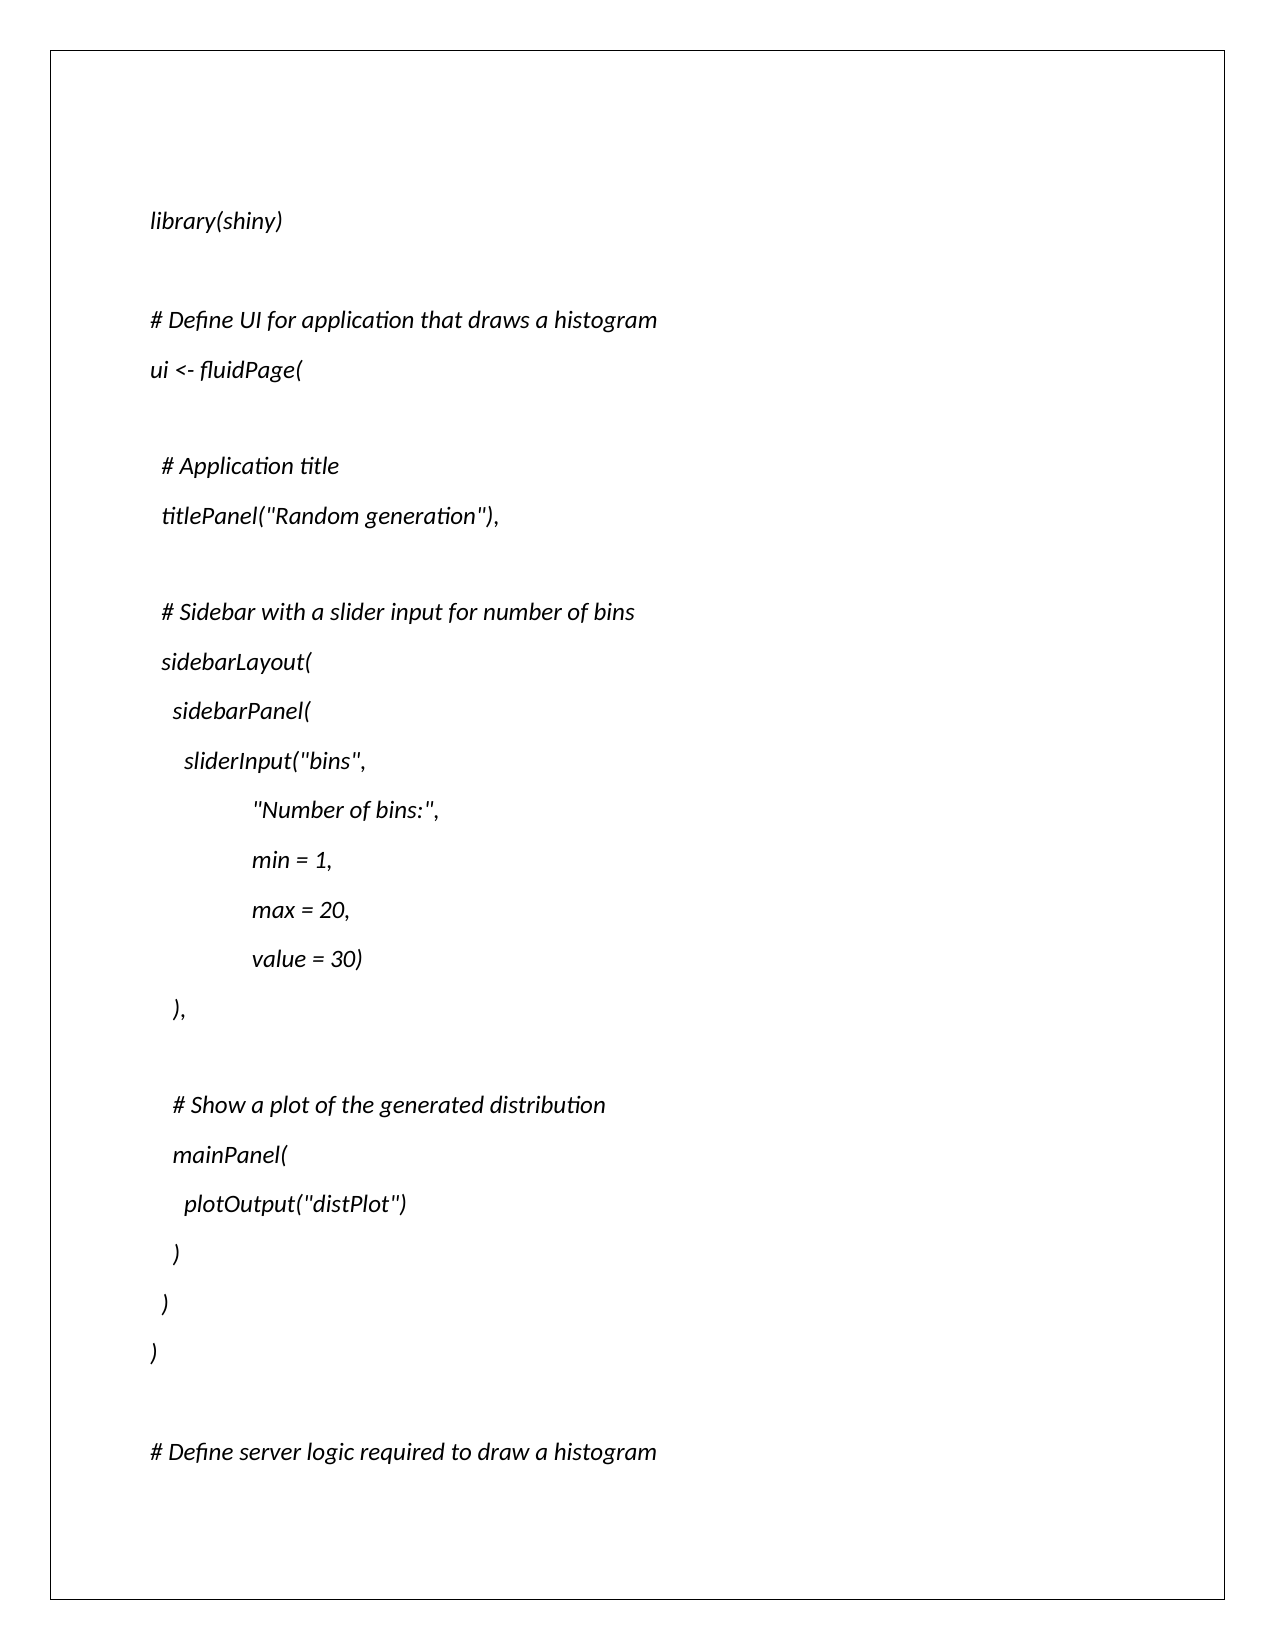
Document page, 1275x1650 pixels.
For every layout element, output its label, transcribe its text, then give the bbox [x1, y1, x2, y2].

text titlePanel("Random generation"), [150, 500, 1125, 530]
text "Number of bins:", [150, 795, 1125, 825]
text ) [150, 1238, 1125, 1269]
text # Application title [150, 450, 1125, 481]
text sidebarLayout( [150, 646, 1125, 676]
text plotOutput("distPlot") [150, 1189, 1125, 1219]
text ) [150, 1337, 1125, 1368]
text mainPanel( [150, 1139, 1125, 1169]
text # Sidebar with a slider input for number of bins [150, 596, 1125, 627]
text min = 1, [150, 844, 1125, 875]
text ), [150, 993, 1125, 1023]
text sidebarPanel( [150, 696, 1125, 726]
text library(shiny) [150, 205, 1125, 236]
text sliderInput("bins", [150, 745, 1125, 776]
text max = 20, [150, 894, 1125, 924]
text value = 30) [150, 943, 1125, 974]
text ) [150, 1288, 1125, 1318]
text # Show a plot of the generated distribution [150, 1089, 1125, 1120]
text # Define UI for application that draws a histogram [150, 304, 1125, 335]
text # Define server logic required to draw a histogram [150, 1437, 1125, 1467]
text ui <- fluidPage( [150, 354, 1125, 384]
